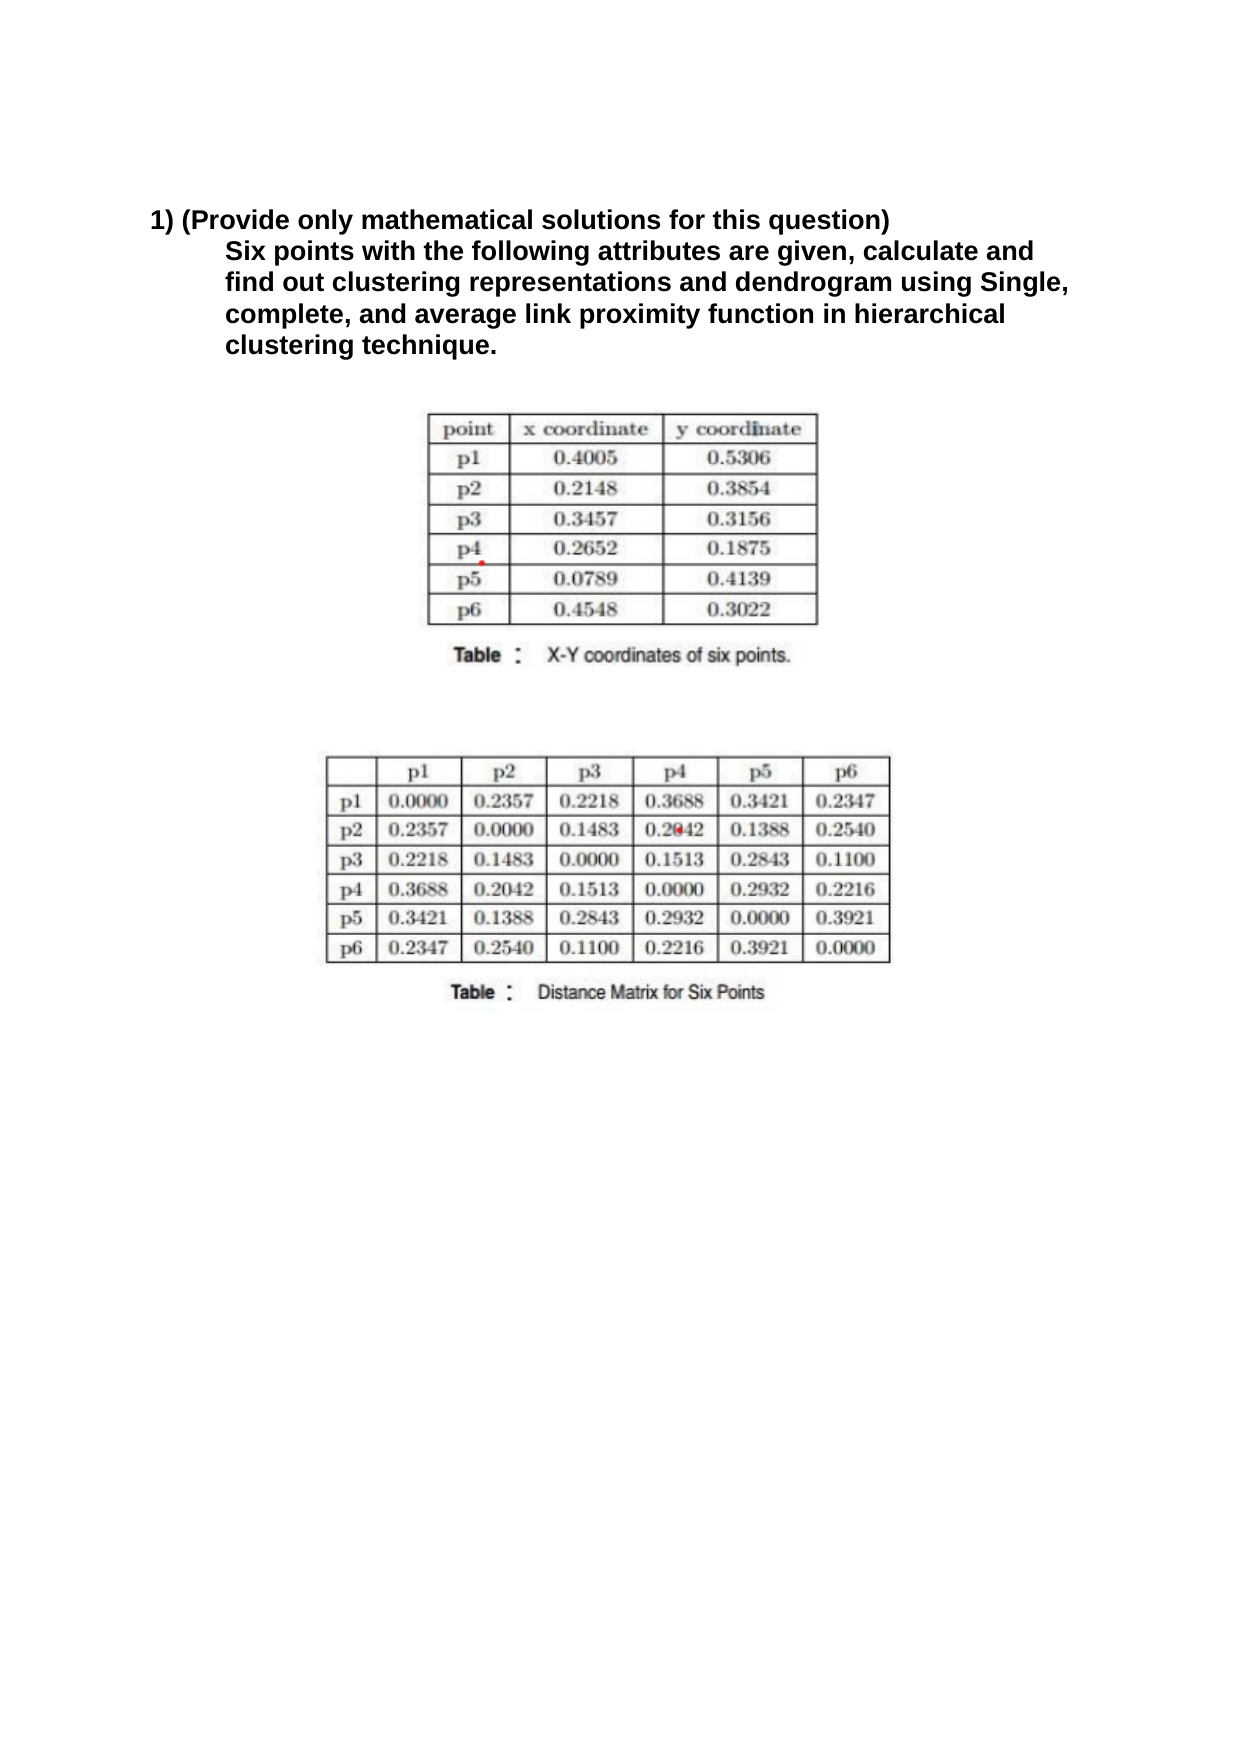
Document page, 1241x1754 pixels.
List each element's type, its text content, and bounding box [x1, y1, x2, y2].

picture [278, 708, 962, 1026]
picture [368, 391, 872, 684]
text Six points with the following attributes are given, calculate and find out clustering representations and dendrogram using Single, complete, and average link proximity function in hierarchical clustering technique. [150, 235, 1090, 360]
text 1) (Provide only mathematical solutions for this question) [150, 204, 1090, 235]
